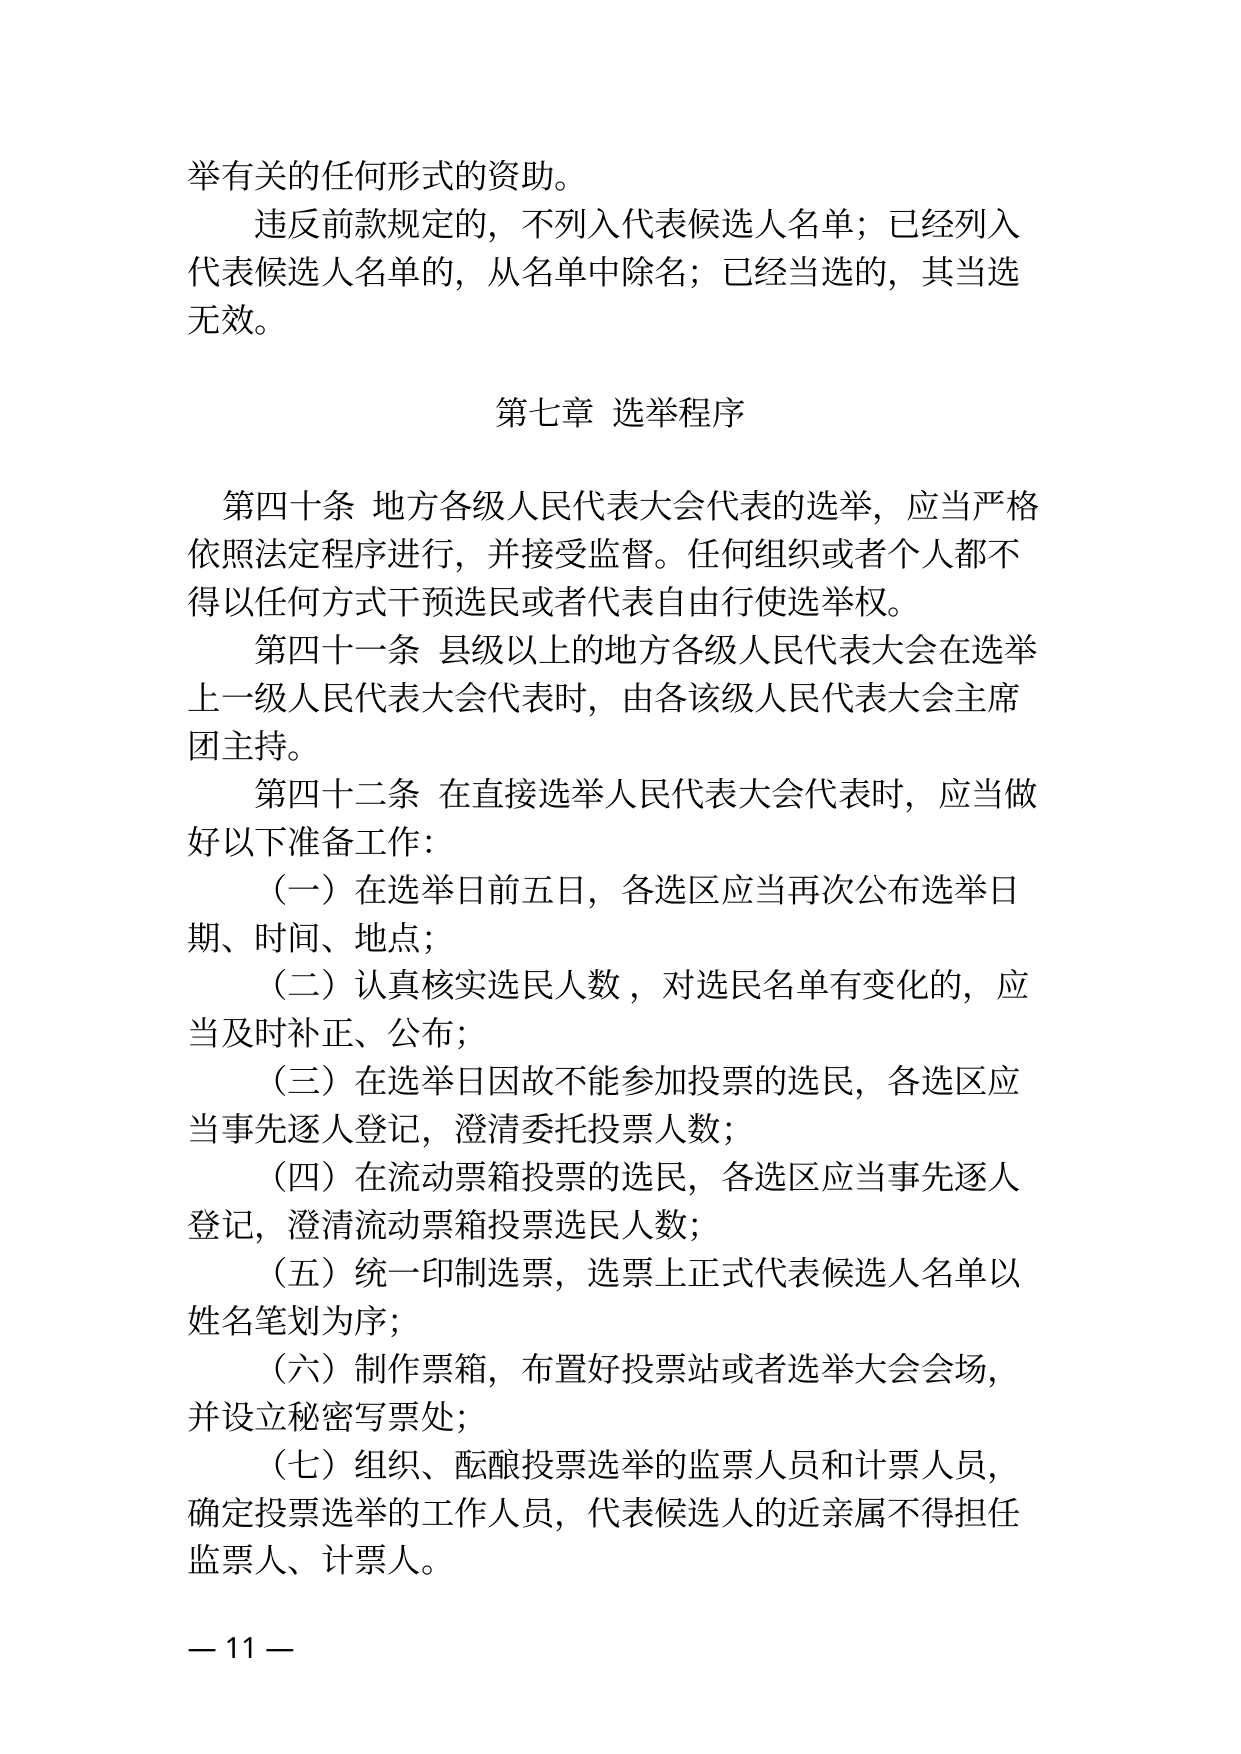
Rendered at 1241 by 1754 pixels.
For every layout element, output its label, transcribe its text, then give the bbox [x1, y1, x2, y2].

text （七）组织、酝酿投票选举的监票人员和计票人员，确定投票选举的工作人员，代表候选人的近亲属不得担任监票人、计票人。 [187, 1439, 1053, 1582]
text （四）在流动票箱投票的选民，各选区应当事先逐人登记，澄清流动票箱投票选民人数； [187, 1151, 1053, 1247]
text 违反前款规定的，不列入代表候选人名单；已经列入代表候选人名单的，从名单中除名；已经当选的，其当选无效。 [187, 198, 1053, 342]
text 第四十二条 在直接选举人民代表大会代表时，应当做好以下准备工作： [187, 768, 1053, 864]
text （五）统一印制选票，选票上正式代表候选人名单以姓名笔划为序； [187, 1247, 1053, 1343]
text （二）认真核实选民人数 ，对选民名单有变化的，应当及时补正、公布； [187, 959, 1053, 1055]
text （三）在选举日因故不能参加投票的选民，各选区应当事先逐人登记，澄清委托投票人数； [187, 1055, 1053, 1151]
text （六）制作票箱，布置好投票站或者选举大会会场，并设立秘密写票处； [187, 1343, 1053, 1439]
text 第四十一条 县级以上的地方各级人民代表大会在选举上一级人民代表大会代表时，由各该级人民代表大会主席团主持。 [187, 624, 1053, 768]
text 第七章 选举程序 [187, 387, 1053, 435]
text （一）在选举日前五日，各选区应当再次公布选举日期、时间、地点； [187, 864, 1053, 959]
text 第四十条 地方各级人民代表大会代表的选举，应当严格依照法定程序进行，并接受监督。任何组织或者个人都不得以任何方式干预选民或者代表自由行使选举权。 [187, 480, 1053, 624]
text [187, 150, 1053, 198]
